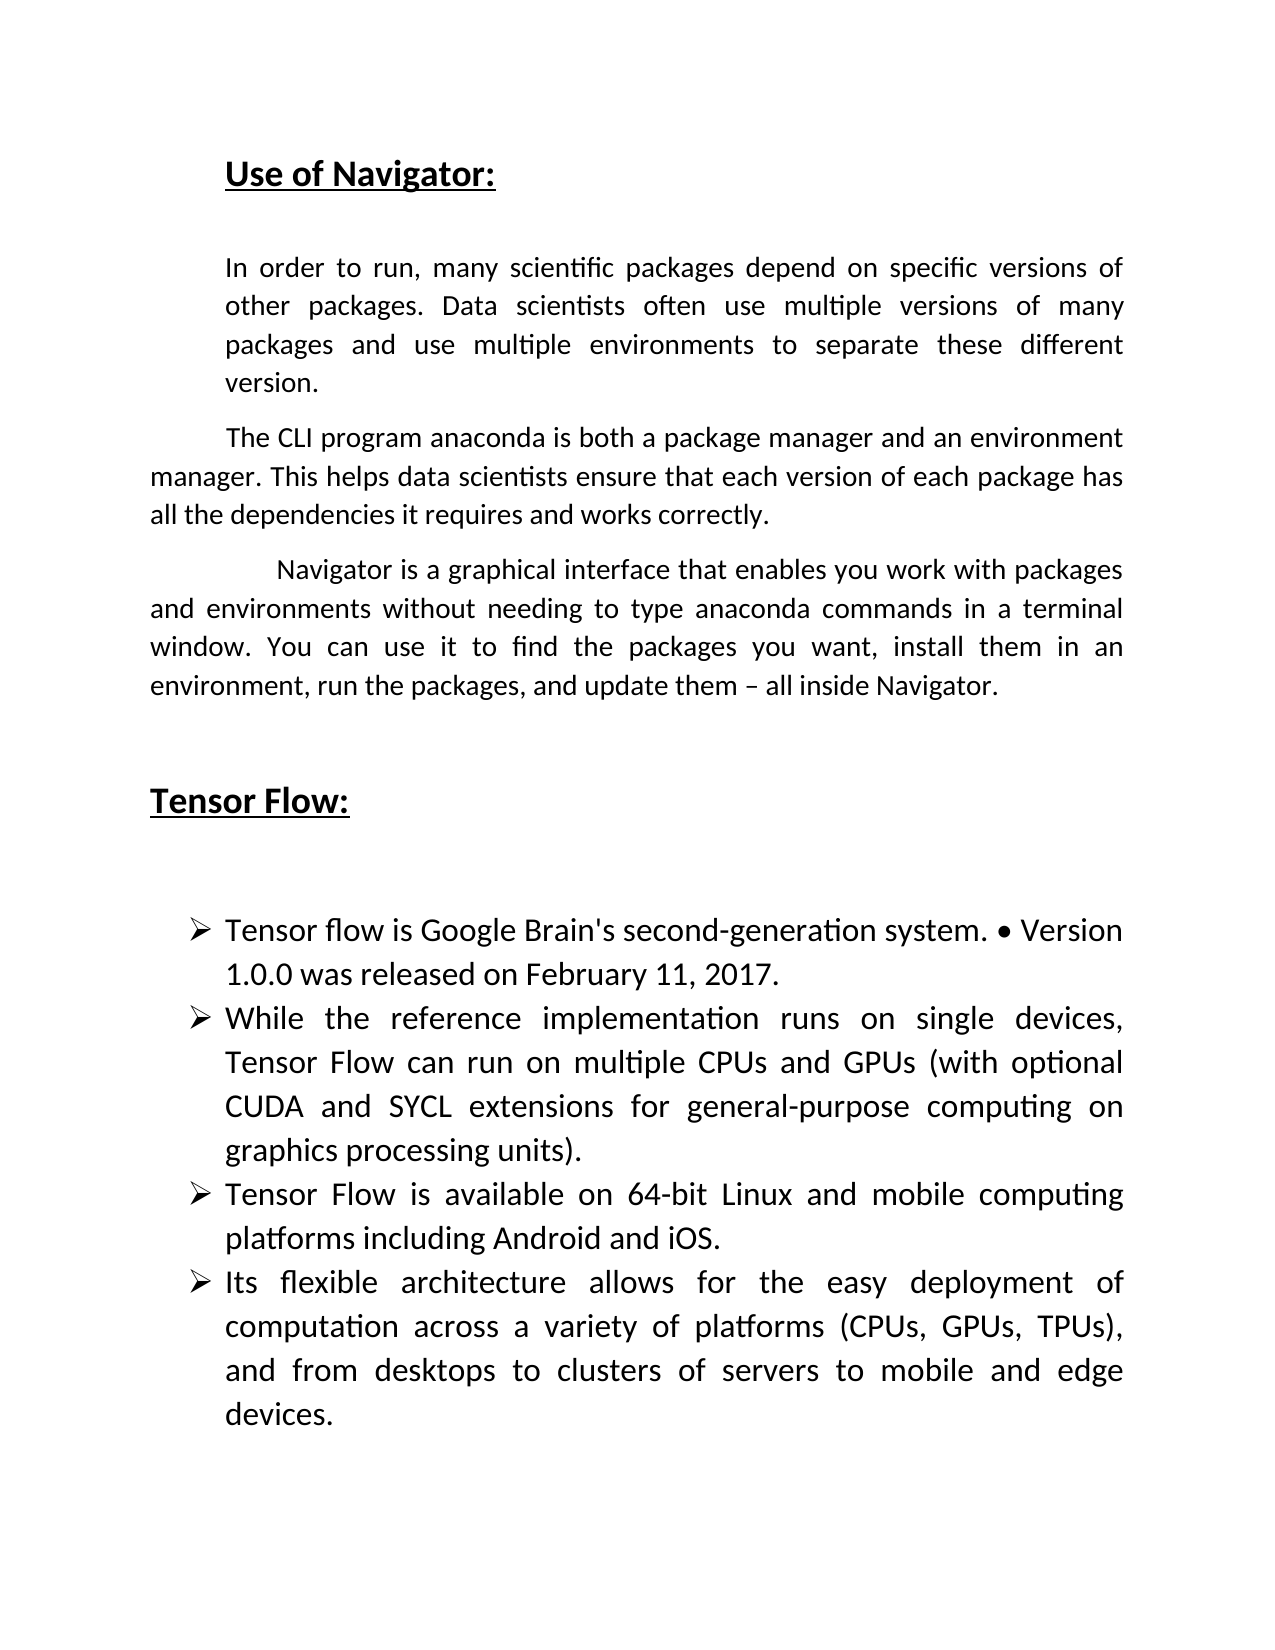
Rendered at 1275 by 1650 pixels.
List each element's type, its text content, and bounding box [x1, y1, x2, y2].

list In order to run, many scientific packages depend on specific versions of other packages. Data scientists often use multiple versions of many packages and use multiple environments to separate these different version. [225, 249, 1125, 400]
list Its flexible architecture allows for the easy deployment of computation across a variety of platforms (CPUs, GPUs, TPUs), and from desktops to clusters of servers to mobile and edge devices. [187, 1261, 1125, 1433]
list Use of Navigator: [225, 150, 1125, 196]
list Tensor flow is Google Brain's second-generation system. • Version 1.0.0 was released on February 11, 2017. [187, 909, 1125, 994]
text Navigator is a graphical interface that enables you work with packages and environments without needing to type anaconda commands in a terminal window. You can use it to find the packages you want, install them in an environment, run the packages, and update them – all inside Navigator. [150, 551, 1125, 702]
list Tensor Flow is available on 64-bit Linux and mobile computing platforms including Android and iOS. [187, 1173, 1125, 1258]
text Tensor Flow: [150, 777, 1125, 823]
list While the reference implementation runs on single devices, Tensor Flow can run on multiple CPUs and GPUs (with optional CUDA and SYCL extensions for general-purpose computing on graphics processing units). [187, 997, 1125, 1170]
text The CLI program anaconda is both a package manager and an environment manager. This helps data scientists ensure that each version of each package has all the dependencies it requires and works correctly. [150, 419, 1125, 532]
